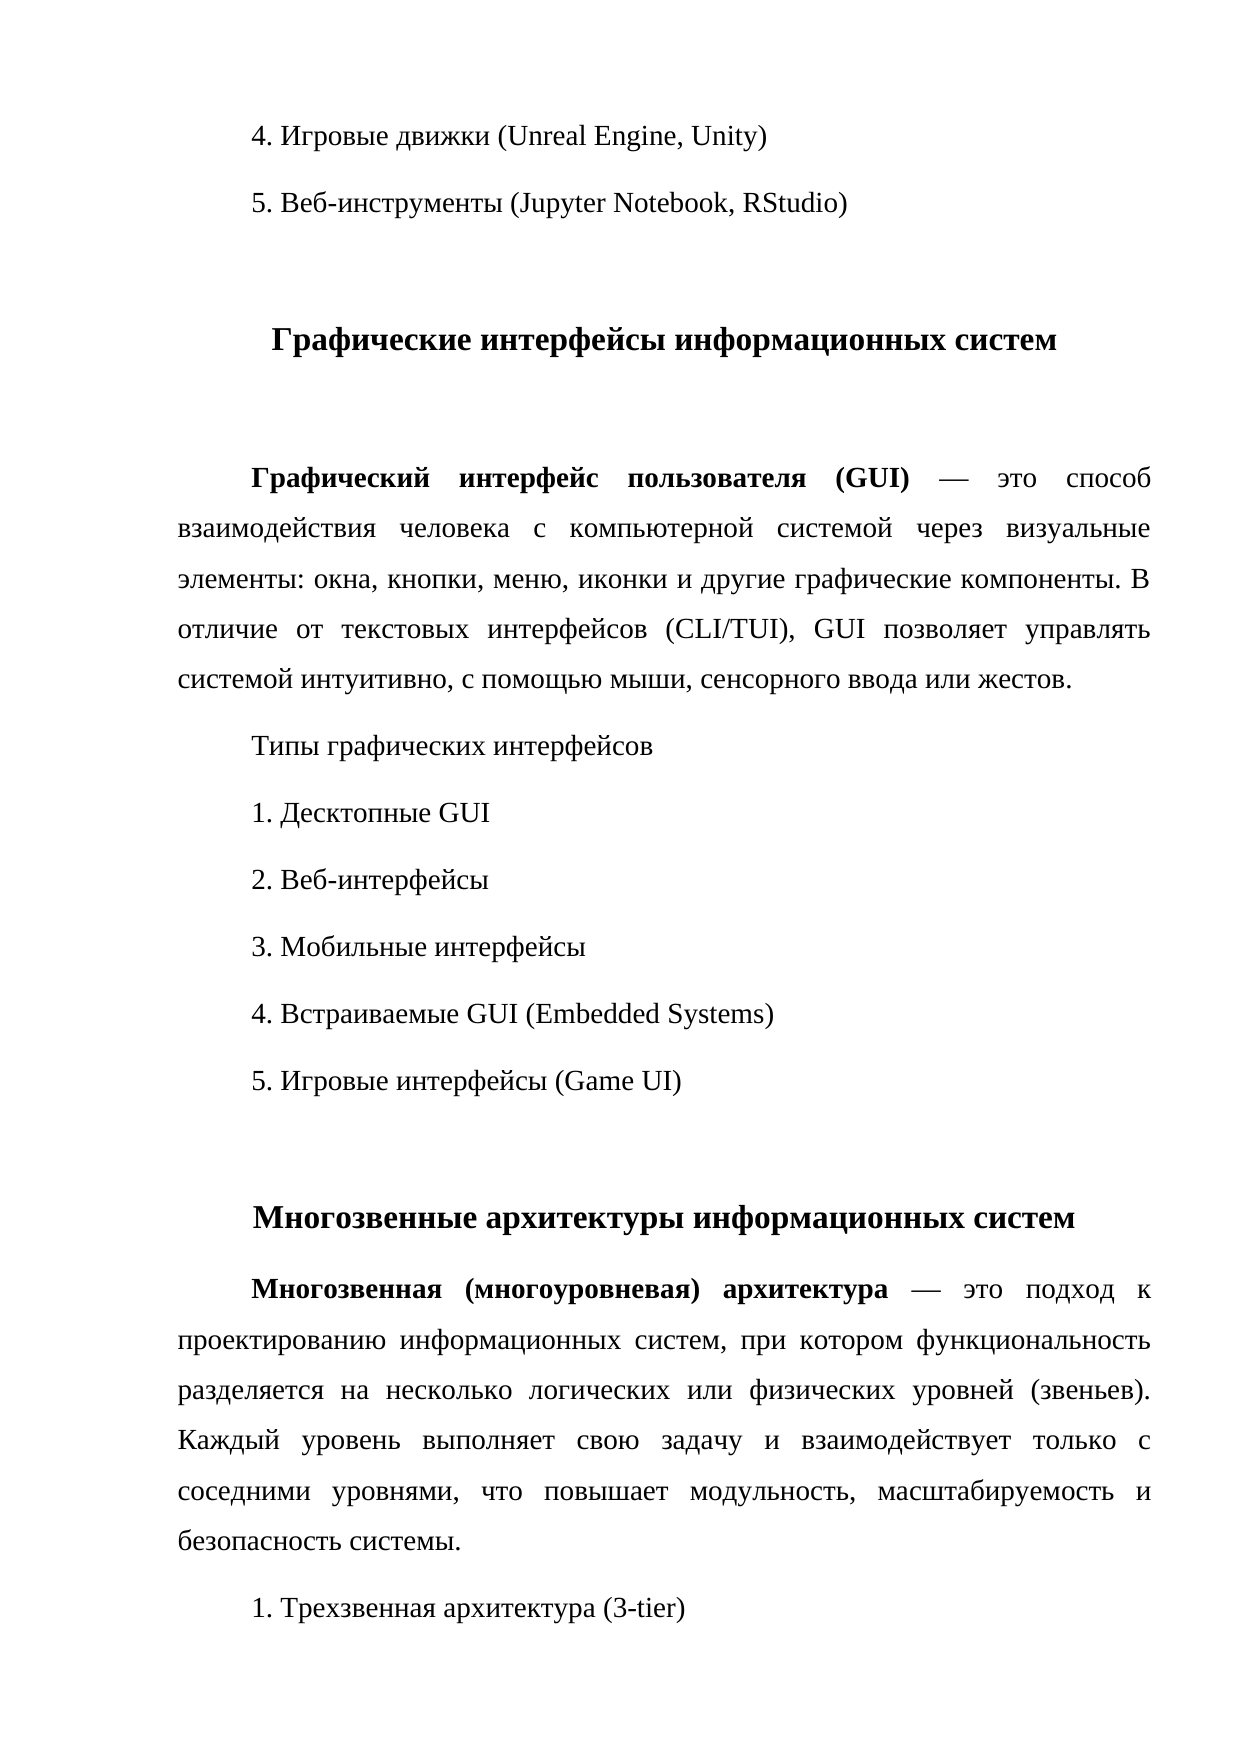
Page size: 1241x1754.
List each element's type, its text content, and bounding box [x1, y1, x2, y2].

text Многозвенная (многоуровневая) архитектура — это подход к проектированию информационных систем, при котором функциональность разделяется на несколько логических или физических уровней (звеньев). Каждый уровень выполняет свою задачу и взаимодействует только с соседними уровнями, что повышает модульность, масштабируемость и безопасность системы. [177, 1271, 1152, 1557]
text 5. Веб-инструменты (Jupyter Notebook, RStudio) [177, 185, 1152, 219]
text Многозвенные архитектуры информационных систем [177, 1197, 1152, 1236]
text Графический интерфейс пользователя (GUI) — это способ взаимодействия человека с компьютерной системой через визуальные элементы: окна, кнопки, меню, иконки и другие графические компоненты. В отличие от текстовых интерфейсов (CLI/TUI), GUI позволяет управлять системой интуитивно, с помощью мыши, сенсорного ввода или жестов. [177, 460, 1152, 695]
text Типы графических интерфейсов [177, 728, 1152, 762]
text 1. Десктопные GUI [177, 795, 1152, 829]
text 3. Мобильные интерфейсы [177, 929, 1152, 963]
text Графические интерфейсы информационных систем [177, 319, 1152, 357]
text 1. Трехзвенная архитектура (3-tier) [177, 1590, 1152, 1623]
text 5. Игровые интерфейсы (Game UI) [177, 1063, 1152, 1097]
text 4. Встраиваемые GUI (Embedded Systems) [177, 996, 1152, 1030]
text 4. Игровые движки (Unreal Engine, Unity) [177, 118, 1152, 152]
text 2. Веб-интерфейсы [177, 862, 1152, 896]
